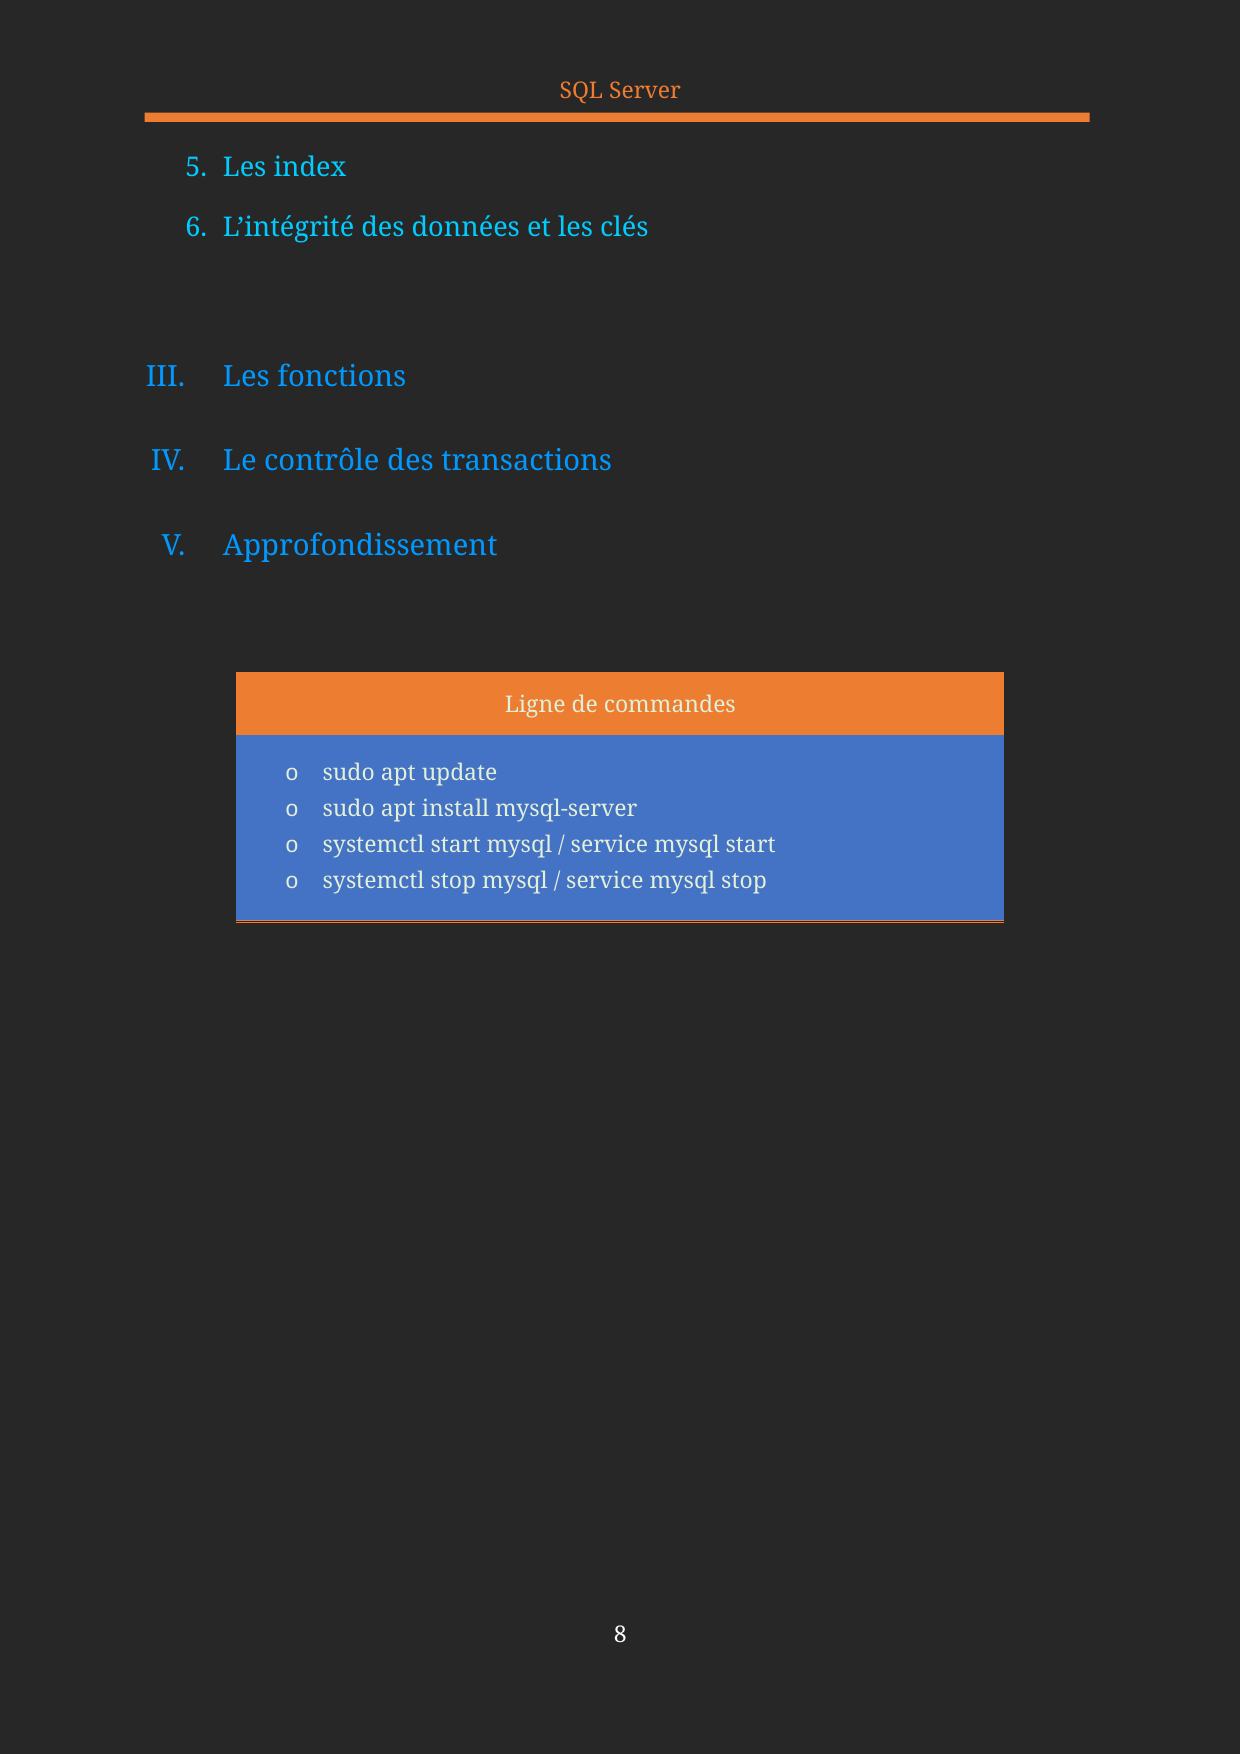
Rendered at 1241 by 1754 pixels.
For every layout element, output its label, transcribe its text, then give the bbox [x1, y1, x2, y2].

table_header Ligne de commandes [236, 675, 1004, 732]
subtitle Les fonctions [185, 355, 1093, 395]
subtitle Approfondissement [185, 524, 1093, 564]
table_cell sudo apt update sudo apt install mysql-server systemctl start mysql / service mysql start systemctl stop mysql / service mysql stop [236, 735, 1004, 920]
subtitle Les index [185, 148, 1093, 184]
subtitle L’intégrité des données et les clés [185, 207, 1093, 244]
subtitle Le contrôle des transactions [185, 439, 1093, 479]
